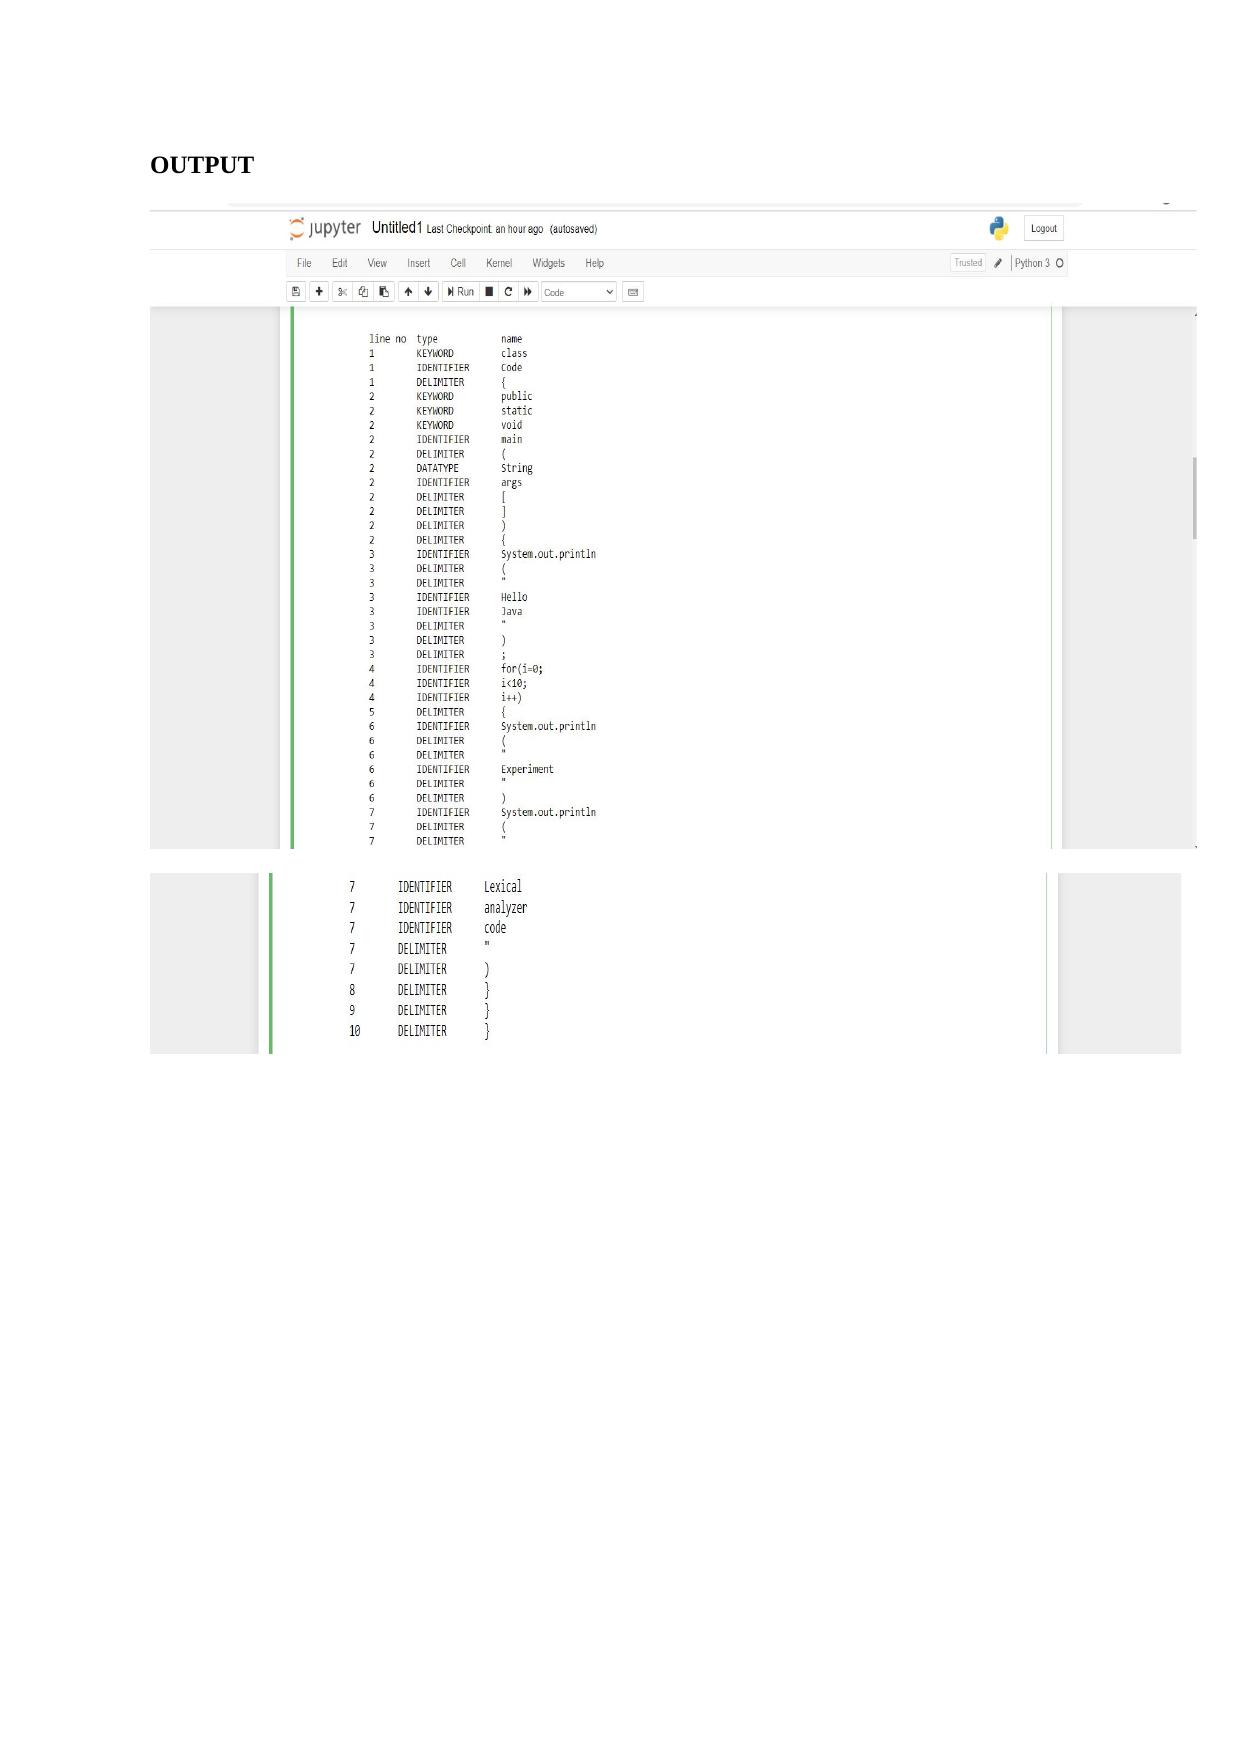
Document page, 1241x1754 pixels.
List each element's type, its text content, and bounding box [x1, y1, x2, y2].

text OUTPUT [150, 150, 1090, 179]
picture [150, 873, 1182, 1054]
picture [150, 203, 1197, 849]
